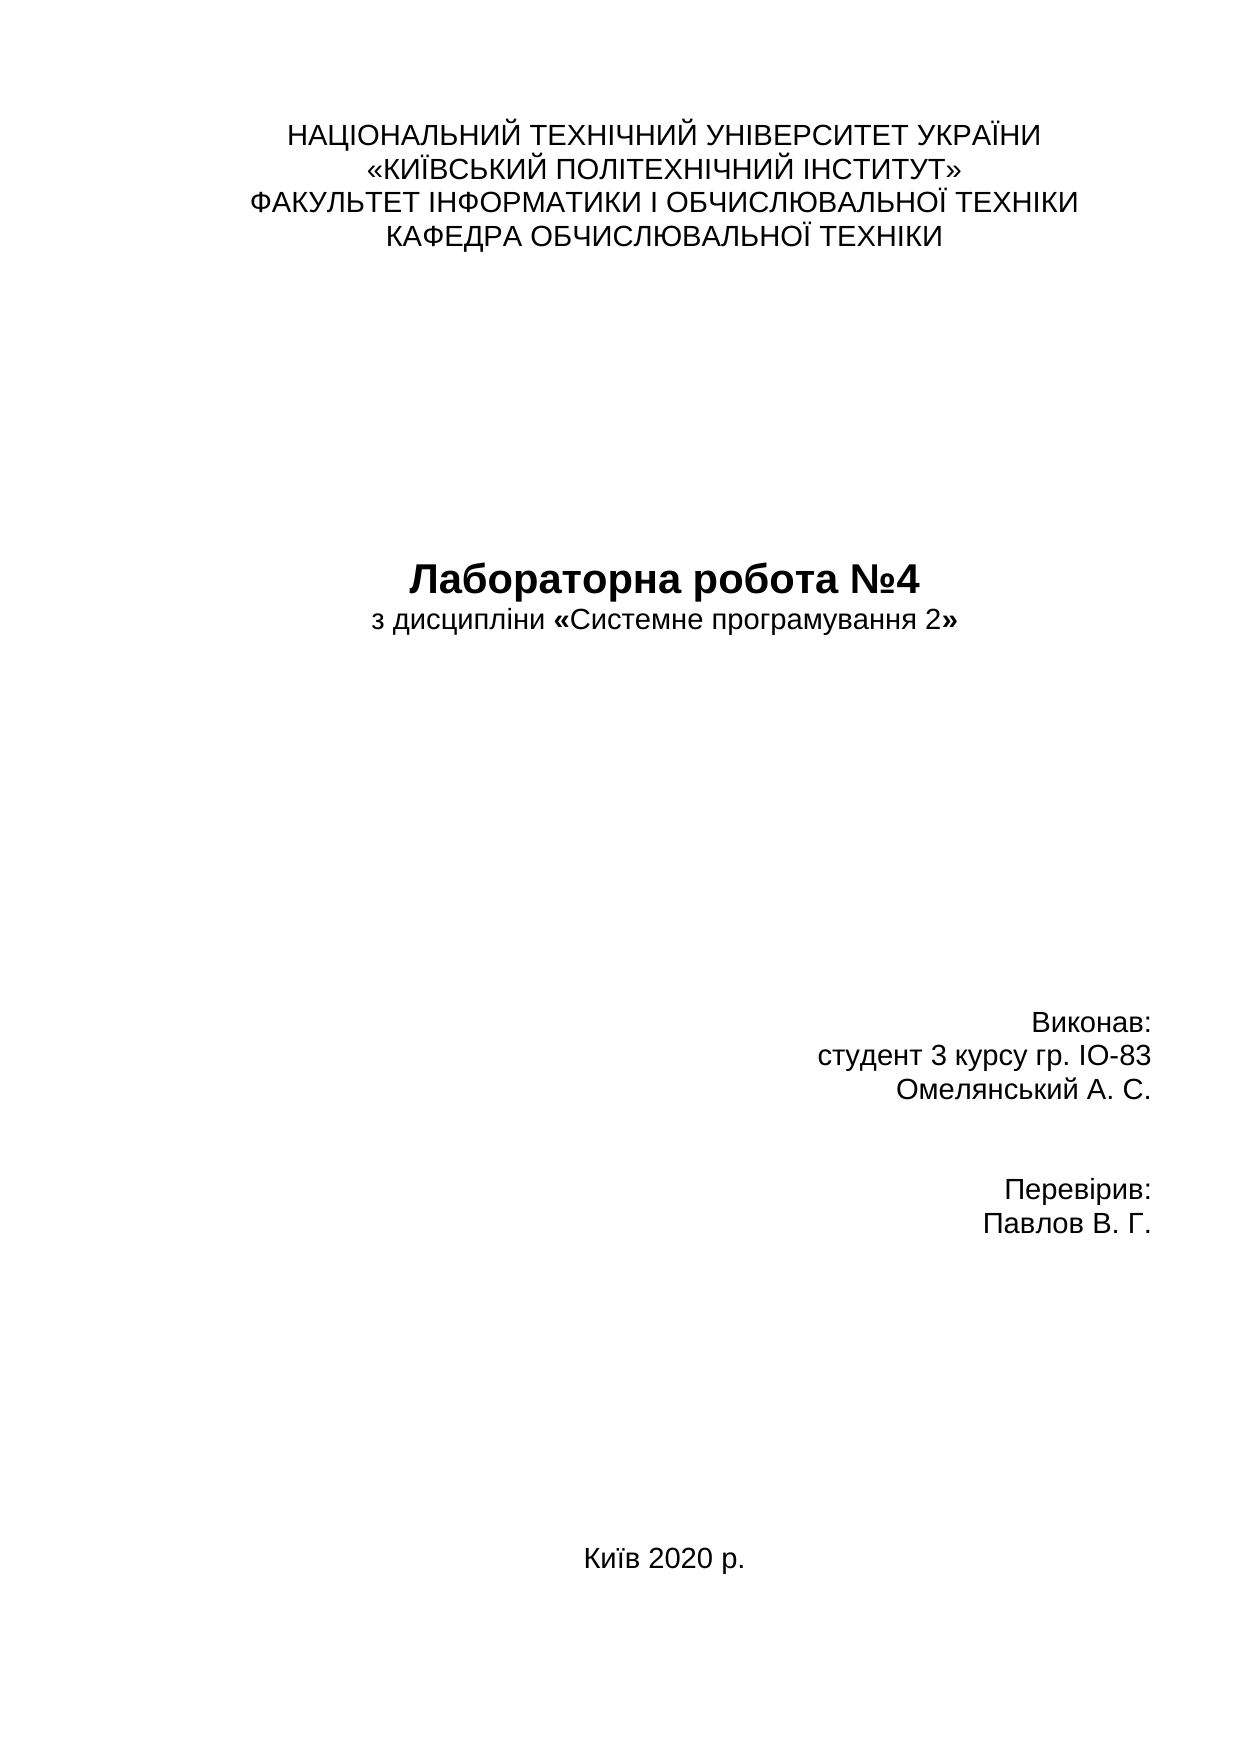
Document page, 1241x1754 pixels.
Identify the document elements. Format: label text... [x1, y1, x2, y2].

text «КИЇВСЬКИЙ ПОЛІТЕХНІЧНИЙ ІНСТИТУТ» [177, 152, 1152, 185]
text з дисципліни «Системне програмування 2» [177, 602, 1152, 636]
text ФАКУЛЬТЕТ ІНФОРМАТИКИ І ОБЧИСЛЮВАЛЬНОЇ ТЕХНІКИ [177, 185, 1152, 219]
text Київ 2020 р. [177, 1541, 1152, 1575]
text Омелянський А. С. [177, 1072, 1152, 1105]
text Перевірив: [177, 1172, 1152, 1206]
text Павлов В. Г. [177, 1206, 1152, 1239]
text студент 3 курсу гр. ІО-83 [177, 1038, 1152, 1072]
text Виконав: [177, 1004, 1152, 1038]
text НАЦІОНАЛЬНИЙ ТЕХНІЧНИЙ УНІВЕРСИТЕТ УКРАЇНИ [177, 118, 1152, 152]
text Лабораторна робота №4 [177, 554, 1152, 602]
text КАФЕДРА ОБЧИСЛЮВАЛЬНОЇ ТЕХНІКИ [177, 219, 1152, 252]
